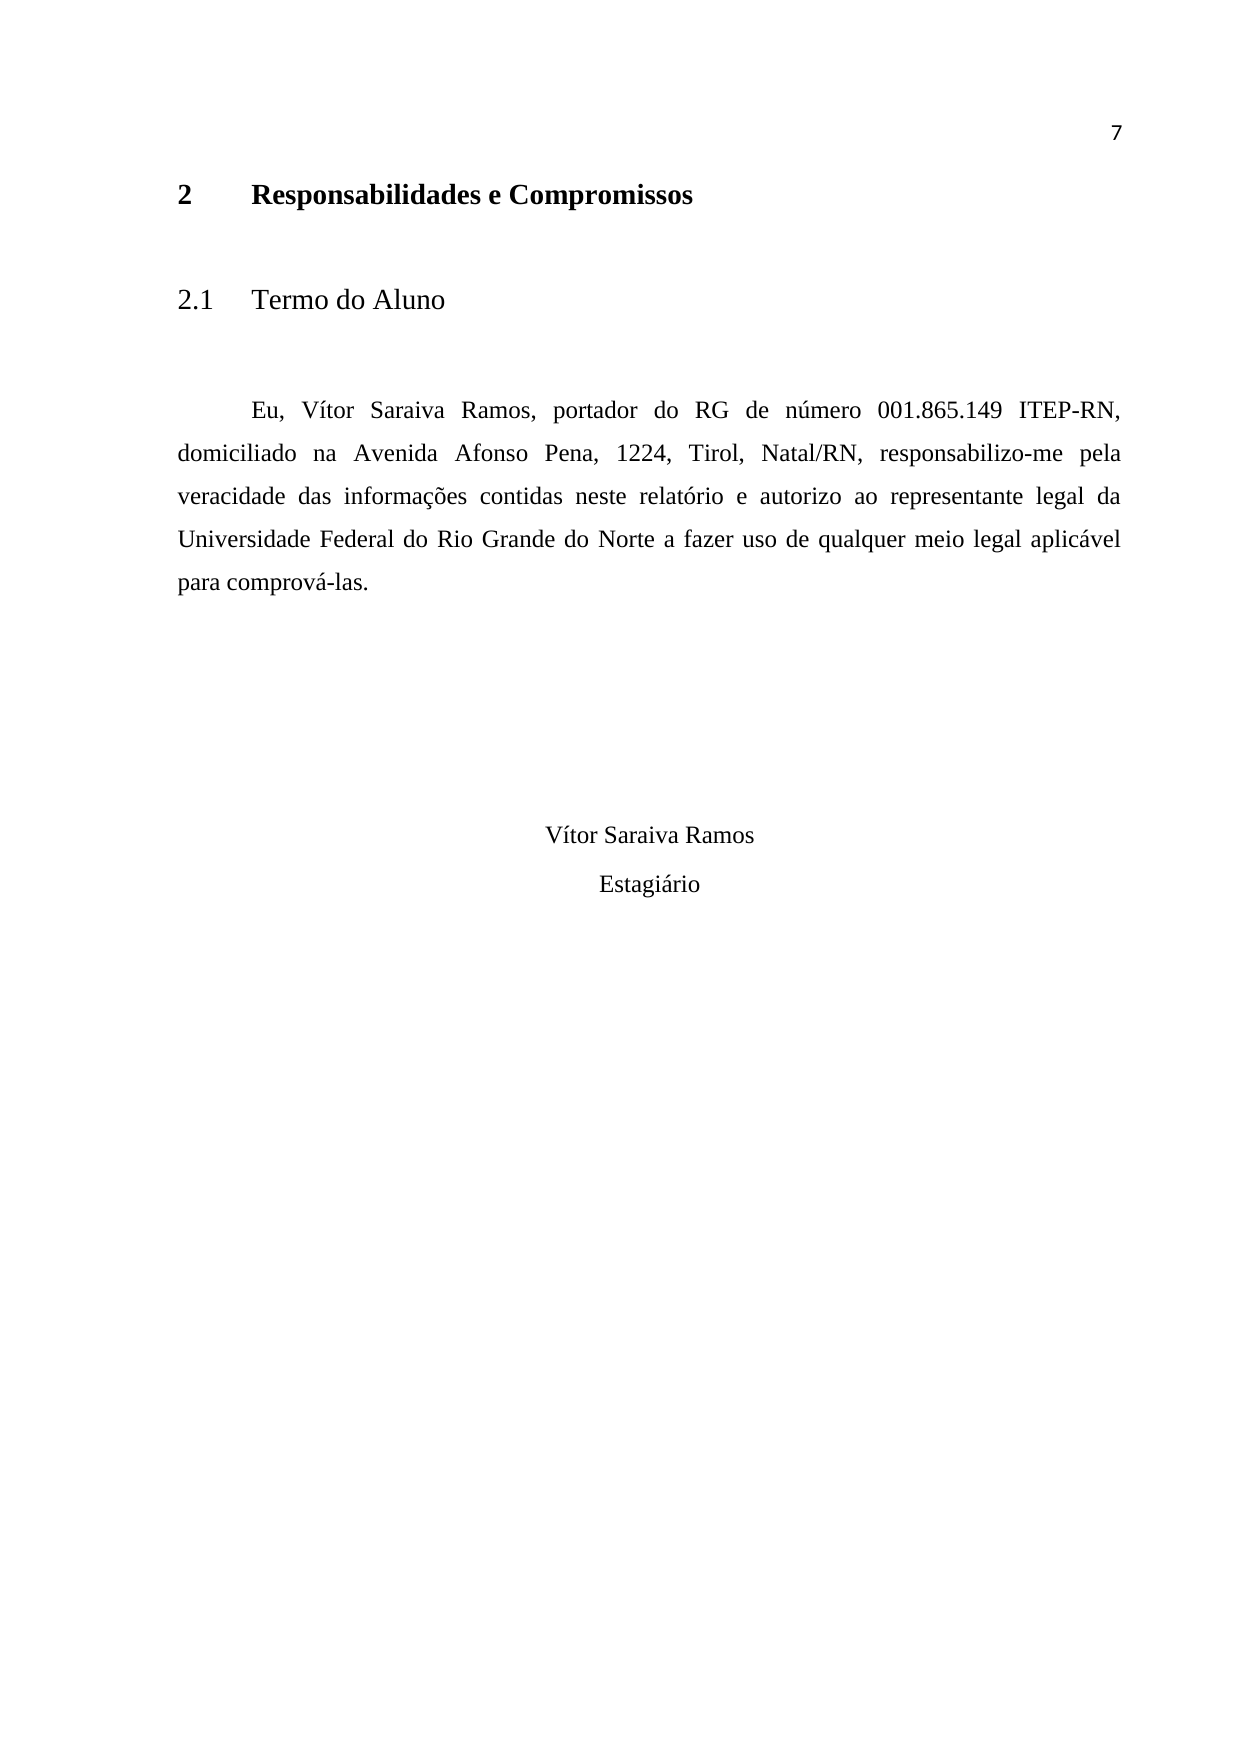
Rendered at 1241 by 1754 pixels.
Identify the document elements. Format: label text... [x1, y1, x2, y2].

subtitle Responsabilidades e Compromissos [177, 177, 1122, 211]
subtitle Termo do Aluno [177, 282, 1122, 315]
text Eu, Vítor Saraiva Ramos, portador do RG de número 001.865.149 ITEP-RN, domiciliado na Avenida Afonso Pena, 1224, Tirol, Natal/RN, responsabilizo-me pela veracidade das informações contidas neste relatório e autorizo ao representante legal da Universidade Federal do Rio Grande do Norte a fazer uso de qualquer meio legal aplicável para comprová-las. [177, 395, 1122, 596]
text Estagiário [177, 869, 1122, 898]
text Vítor Saraiva Ramos [177, 820, 1122, 849]
